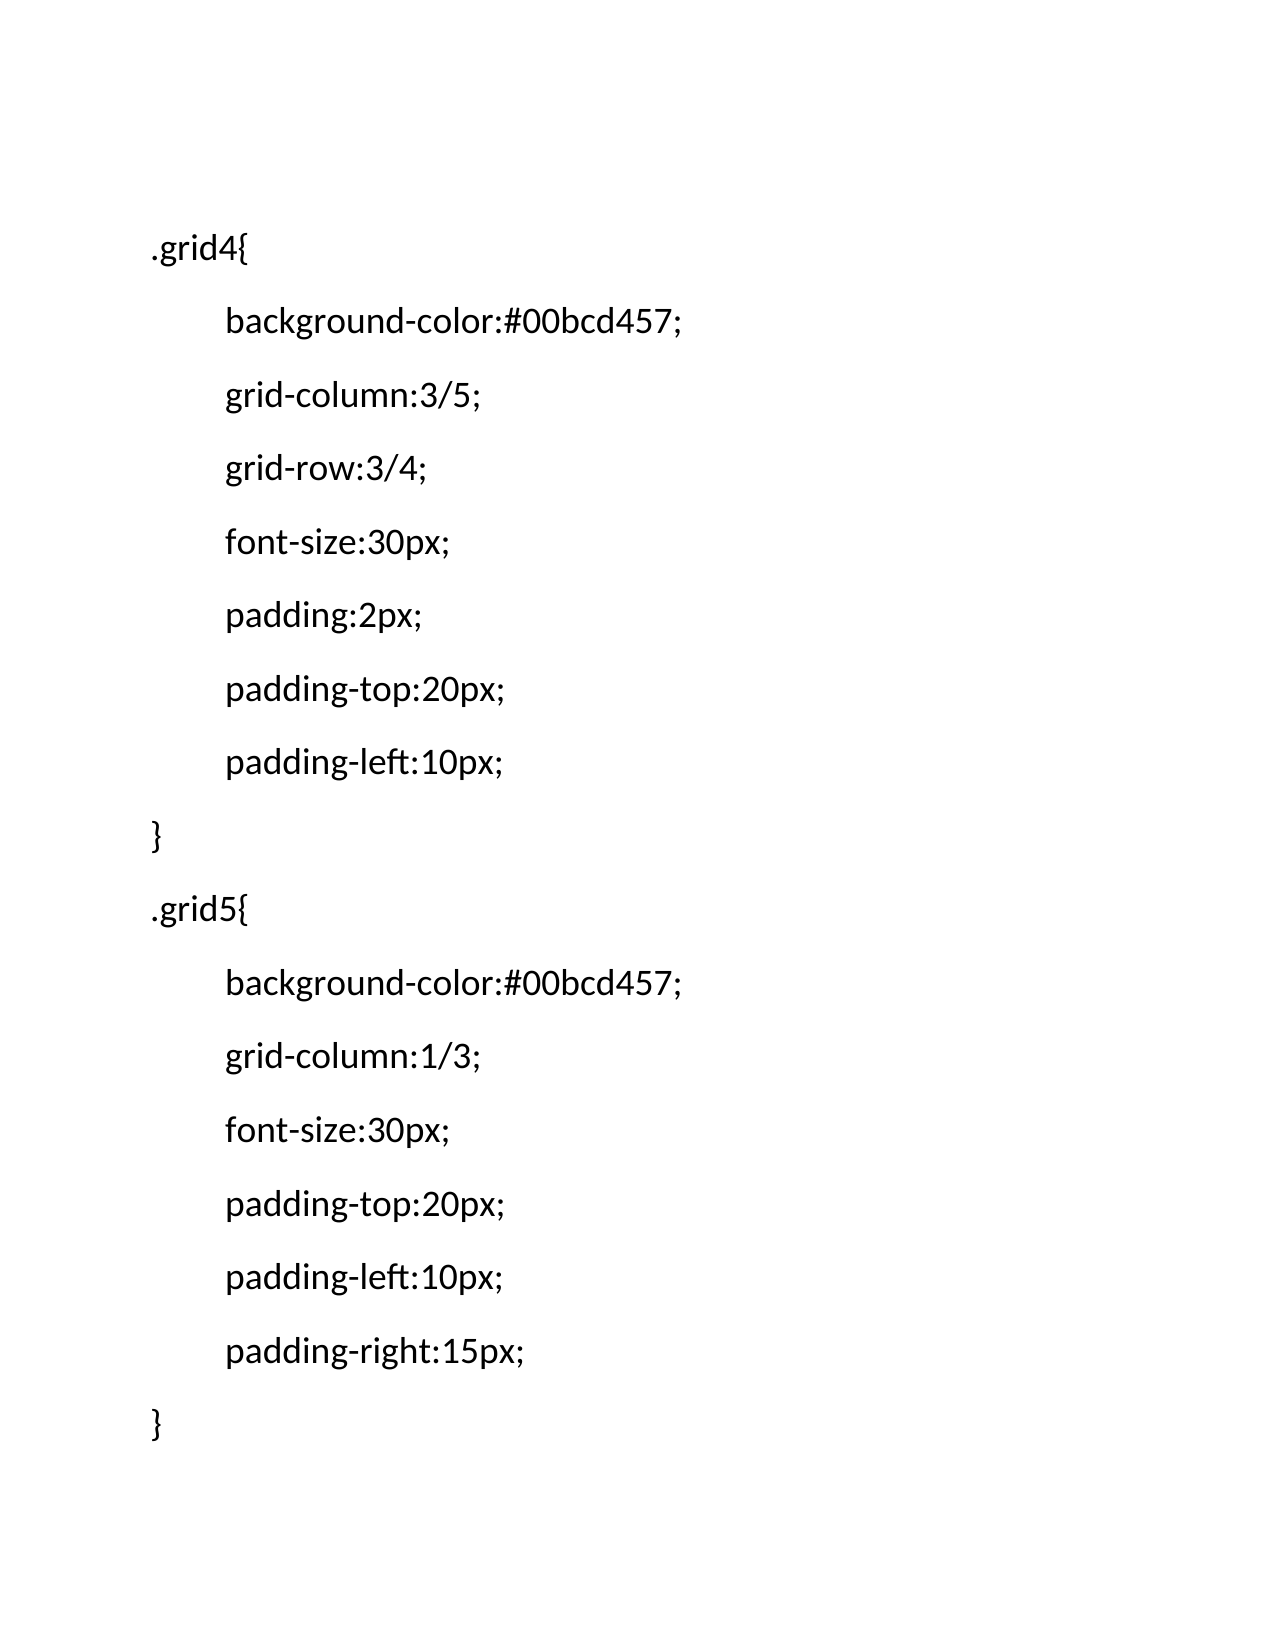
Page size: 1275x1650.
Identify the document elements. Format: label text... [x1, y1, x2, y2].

text font-size:30px; [150, 518, 1125, 563]
text } [150, 1400, 1125, 1446]
text padding-top:20px; [150, 1179, 1125, 1225]
text background-color:#00bcd457; [150, 959, 1125, 1005]
text grid-row:3/4; [150, 444, 1125, 490]
text padding-right:15px; [150, 1327, 1125, 1372]
text padding:2px; [150, 591, 1125, 637]
text grid-column:3/5; [150, 371, 1125, 416]
text grid-column:1/3; [150, 1032, 1125, 1078]
text } [150, 812, 1125, 858]
text padding-top:20px; [150, 665, 1125, 711]
text .grid4{ [150, 223, 1125, 269]
text padding-left:10px; [150, 738, 1125, 784]
text .grid5{ [150, 885, 1125, 931]
text background-color:#00bcd457; [150, 297, 1125, 343]
text font-size:30px; [150, 1106, 1125, 1152]
text padding-left:10px; [150, 1253, 1125, 1299]
